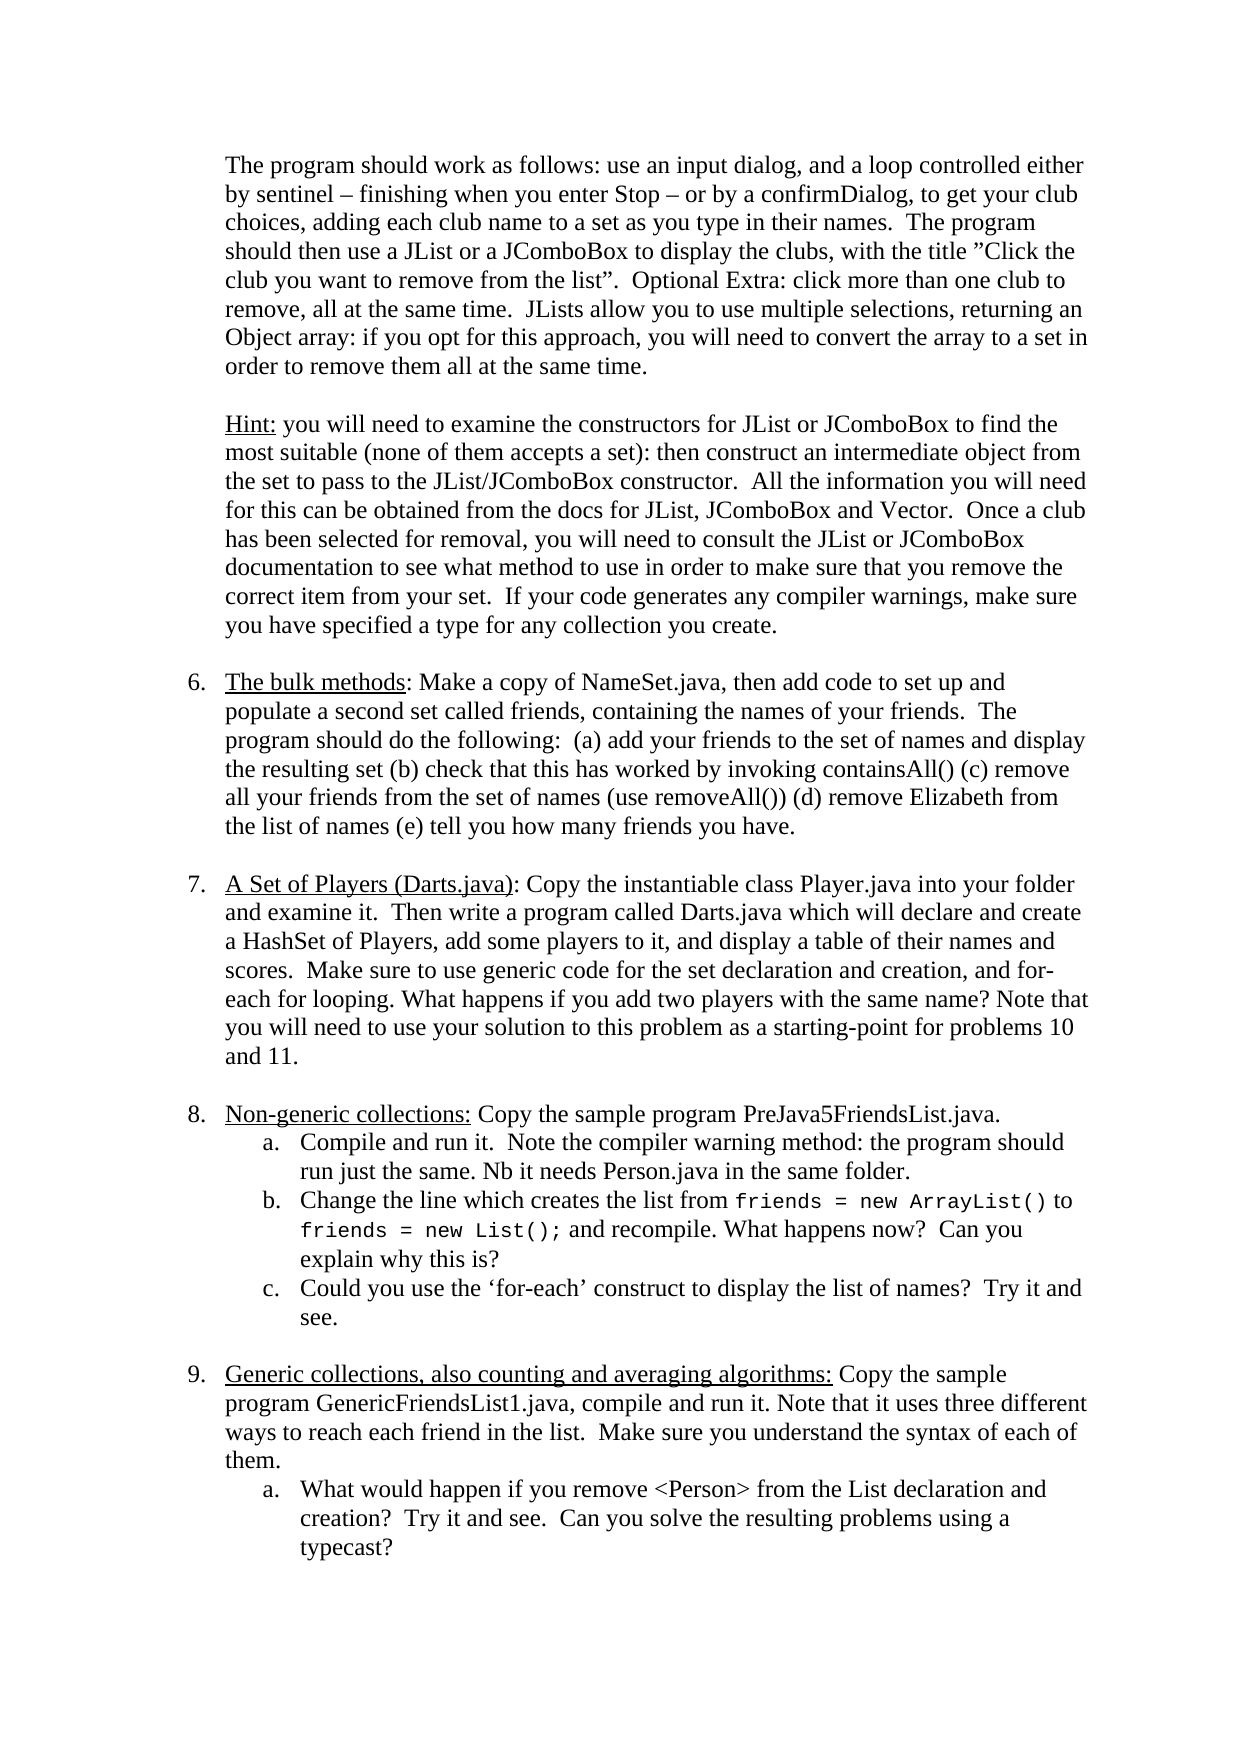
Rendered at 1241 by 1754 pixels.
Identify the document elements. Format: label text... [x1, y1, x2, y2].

list Compile and run it. Note the compiler warning method: the program should run just the same. Nb it needs Person.java in the same folder. [262, 1127, 1090, 1185]
text Hint: you will need to examine the constructors for JList or JComboBox to find the most suitable (none of them accepts a set): then construct an intermediate object from the set to pass to the JList/JComboBox constructor. All the information you will need for this can be obtained from the docs for JList, JComboBox and Vector. Once a club has been selected for removal, you will need to consult the JList or JComboBox documentation to see what method to use in order to make sure that you remove the correct item from your set. If your code generates any compiler warnings, make sure you have specified a type for any collection you create. [225, 409, 1090, 639]
list Generic collections, also counting and averaging algorithms: Copy the sample program GenericFriendsList1.java, compile and run it. Note that it uses three different ways to reach each friend in the list. Make sure you understand the syntax of each of them. [187, 1359, 1090, 1474]
list Non-generic collections: Copy the sample program PreJava5FriendsList.java. [187, 1099, 1090, 1127]
text The program should work as follows: use an input dialog, and a loop controlled either by sentinel – finishing when you enter Stop – or by a confirmDialog, to get your club choices, adding each club name to a set as you type in their names. The program should then use a JList or a JComboBox to display the clubs, with the title ”Click the club you want to remove from the list”. Optional Extra: click more than one club to remove, all at the same time. JLists allow you to use multiple selections, returning an Object array: if you opt for this approach, you will need to convert the array to a set in order to remove them all at the same time. [225, 150, 1090, 380]
list Change the line which creates the list from friends = new ArrayList() to friends = new List(); and recompile. What happens now? Can you explain why this is? [262, 1185, 1090, 1273]
list Could you use the ‘for-each’ construct to display the list of names? Try it and see. [262, 1273, 1090, 1330]
list The bulk methods: Make a copy of NameSet.java, then add code to set up and populate a second set called friends, containing the names of your friends. The program should do the following: (a) add your friends to the set of names and display the resulting set (b) check that this has worked by invoking containsAll() (c) remove all your friends from the set of names (use removeAll()) (d) remove Elizabeth from the list of names (e) tell you how many friends you have. [187, 667, 1090, 840]
list What would happen if you remove <Person> from the List declaration and creation? Try it and see. Can you solve the resulting problems using a typecast? [262, 1474, 1090, 1560]
list A Set of Players (Darts.java): Copy the instantiable class Player.java into your folder and examine it. Then write a program called Darts.java which will declare and create a HashSet of Players, add some players to it, and display a table of their names and scores. Make sure to use generic code for the set declaration and creation, and for-each for looping. What happens if you add two players with the same name? Note that you will need to use your solution to this problem as a starting-point for problems 10 and 11. [187, 869, 1090, 1070]
